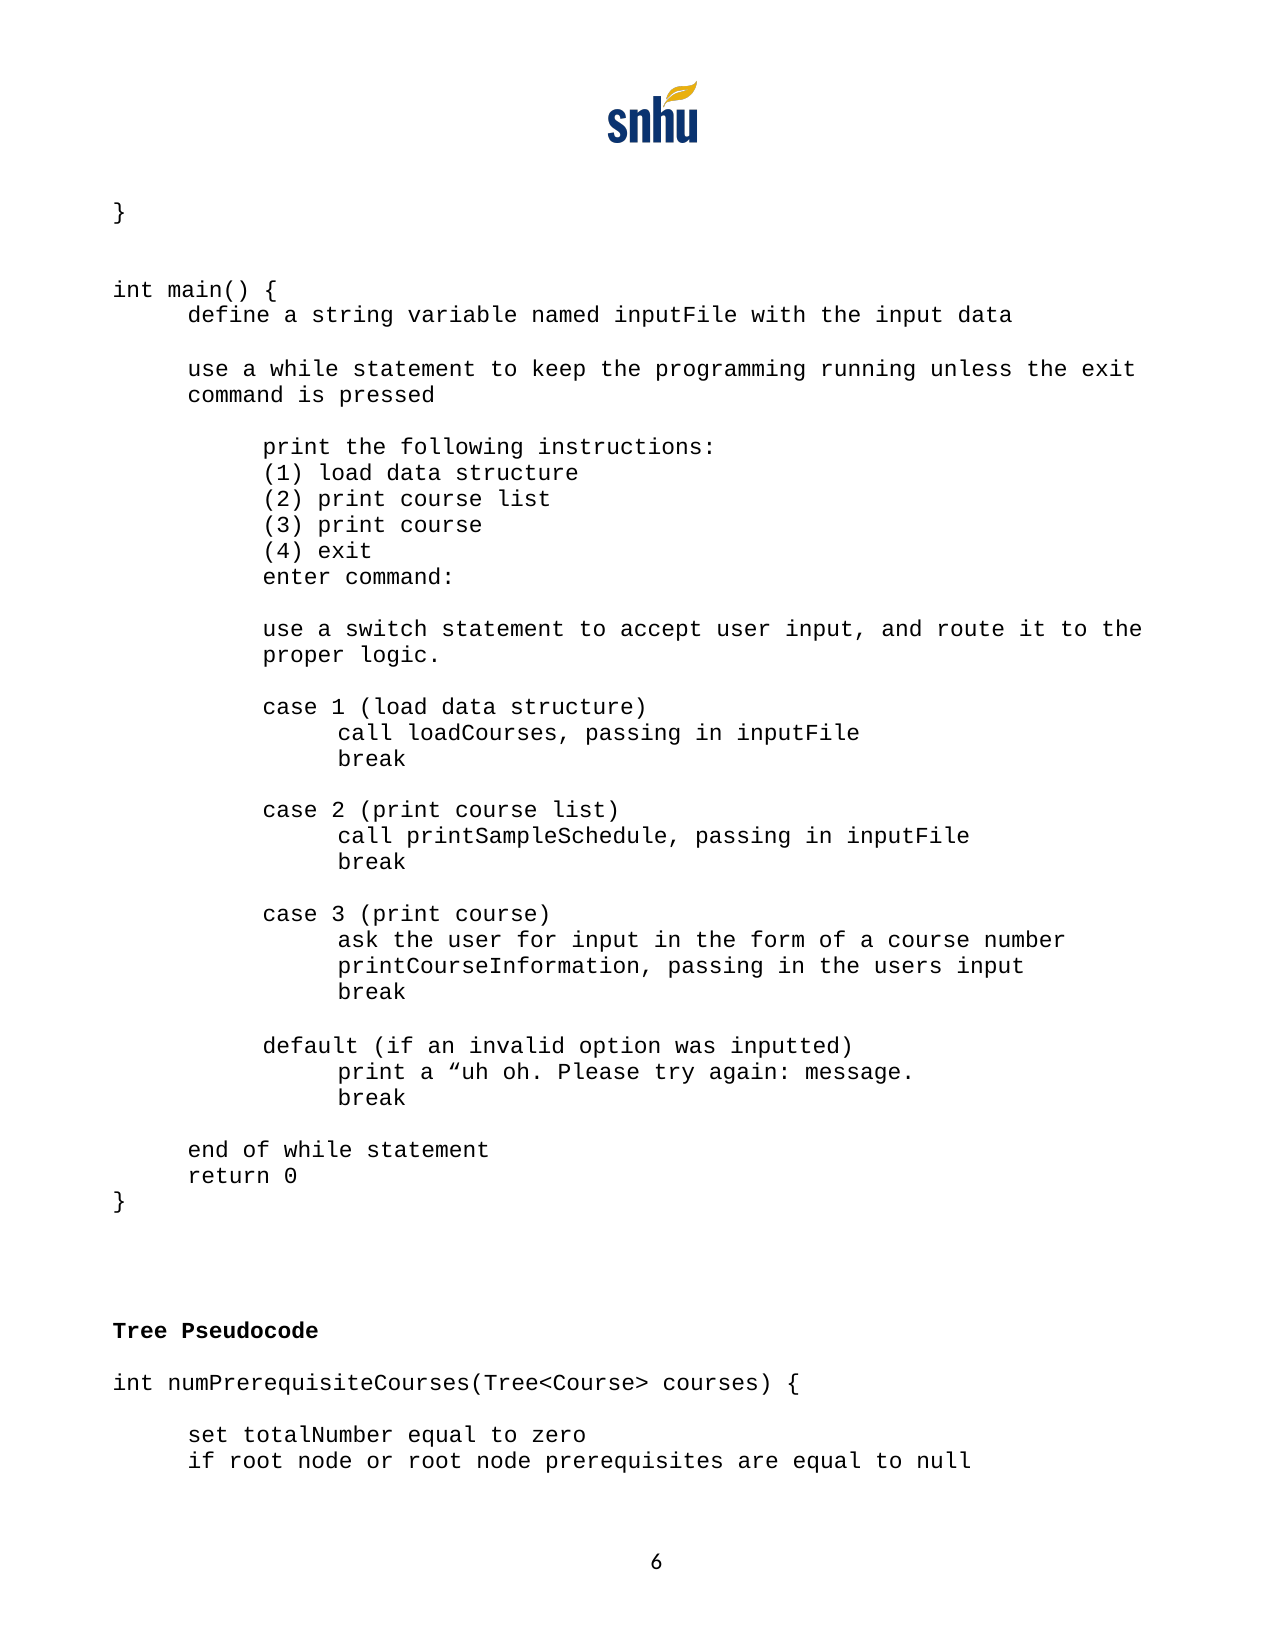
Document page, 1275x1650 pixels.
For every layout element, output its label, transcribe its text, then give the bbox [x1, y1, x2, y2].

text ask the user for input in the form of a course number [187, 928, 1200, 954]
text (4) exit [262, 539, 1200, 565]
text enter command: [262, 565, 1200, 591]
text break [262, 1086, 1200, 1112]
text if root node or root node prerequisites are equal to null [112, 1449, 1200, 1475]
text default (if an invalid option was inputted) [262, 1034, 1200, 1060]
text print the following instructions: [262, 436, 1200, 462]
text call printSampleSchedule, passing in inputFile [187, 825, 1200, 851]
text case 3 (print course) [187, 902, 1200, 928]
text Tree Pseudocode [112, 1319, 1200, 1346]
text return 0 [187, 1164, 1200, 1190]
text (2) print course list [262, 487, 1200, 513]
text break [187, 980, 1200, 1006]
text define a string variable named inputFile with the input data [112, 304, 1200, 330]
text break [187, 851, 1200, 877]
text call loadCourses, passing in inputFile [187, 721, 1200, 747]
text case 1 (load data structure) [262, 695, 1200, 721]
text use a while statement to keep the programming running unless the exit command is pressed [187, 358, 1200, 410]
text int numPrerequisiteCourses(Tree<Course> courses) { [112, 1371, 1200, 1397]
picture [587, 75, 725, 152]
text use a switch statement to accept user input, and route it to the proper logic. [262, 617, 1200, 669]
text printCourseInformation, passing in the users input [187, 954, 1200, 980]
text } [112, 1190, 1200, 1216]
text } [112, 200, 1200, 226]
text int main() { [112, 278, 1200, 304]
text end of while statement [187, 1138, 1200, 1164]
text case 2 (print course list) [187, 799, 1200, 825]
text (3) print course [262, 513, 1200, 539]
text print a “uh oh. Please try again: message. [262, 1060, 1200, 1086]
text (1) load data structure [262, 462, 1200, 487]
text set totalNumber equal to zero [112, 1423, 1200, 1449]
text break [187, 747, 1200, 773]
